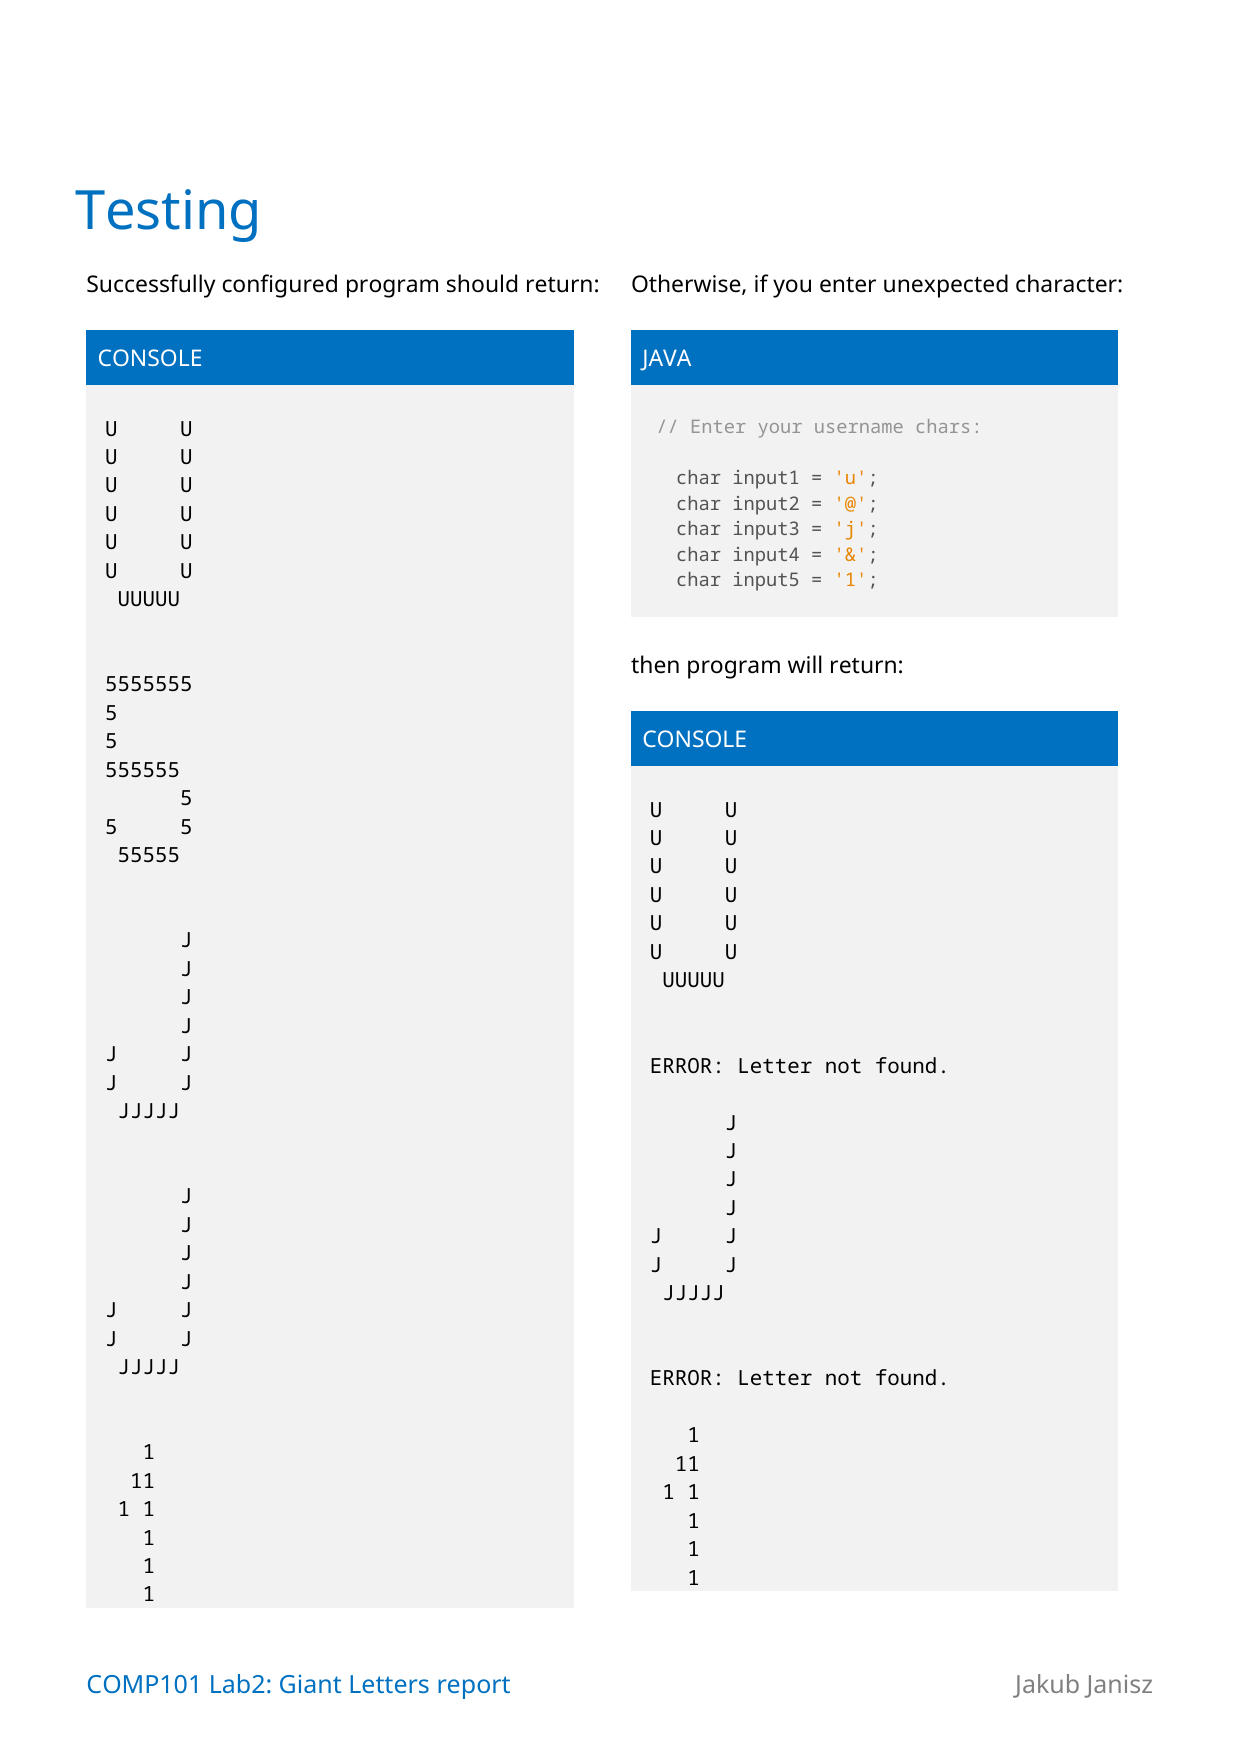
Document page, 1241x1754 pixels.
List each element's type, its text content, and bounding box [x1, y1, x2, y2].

text Testing [75, 171, 1165, 245]
table_header Successfully configured program should return: [75, 268, 619, 1608]
table_header Otherwise, if you enter unexpected character: then program will return: [620, 268, 1164, 1608]
